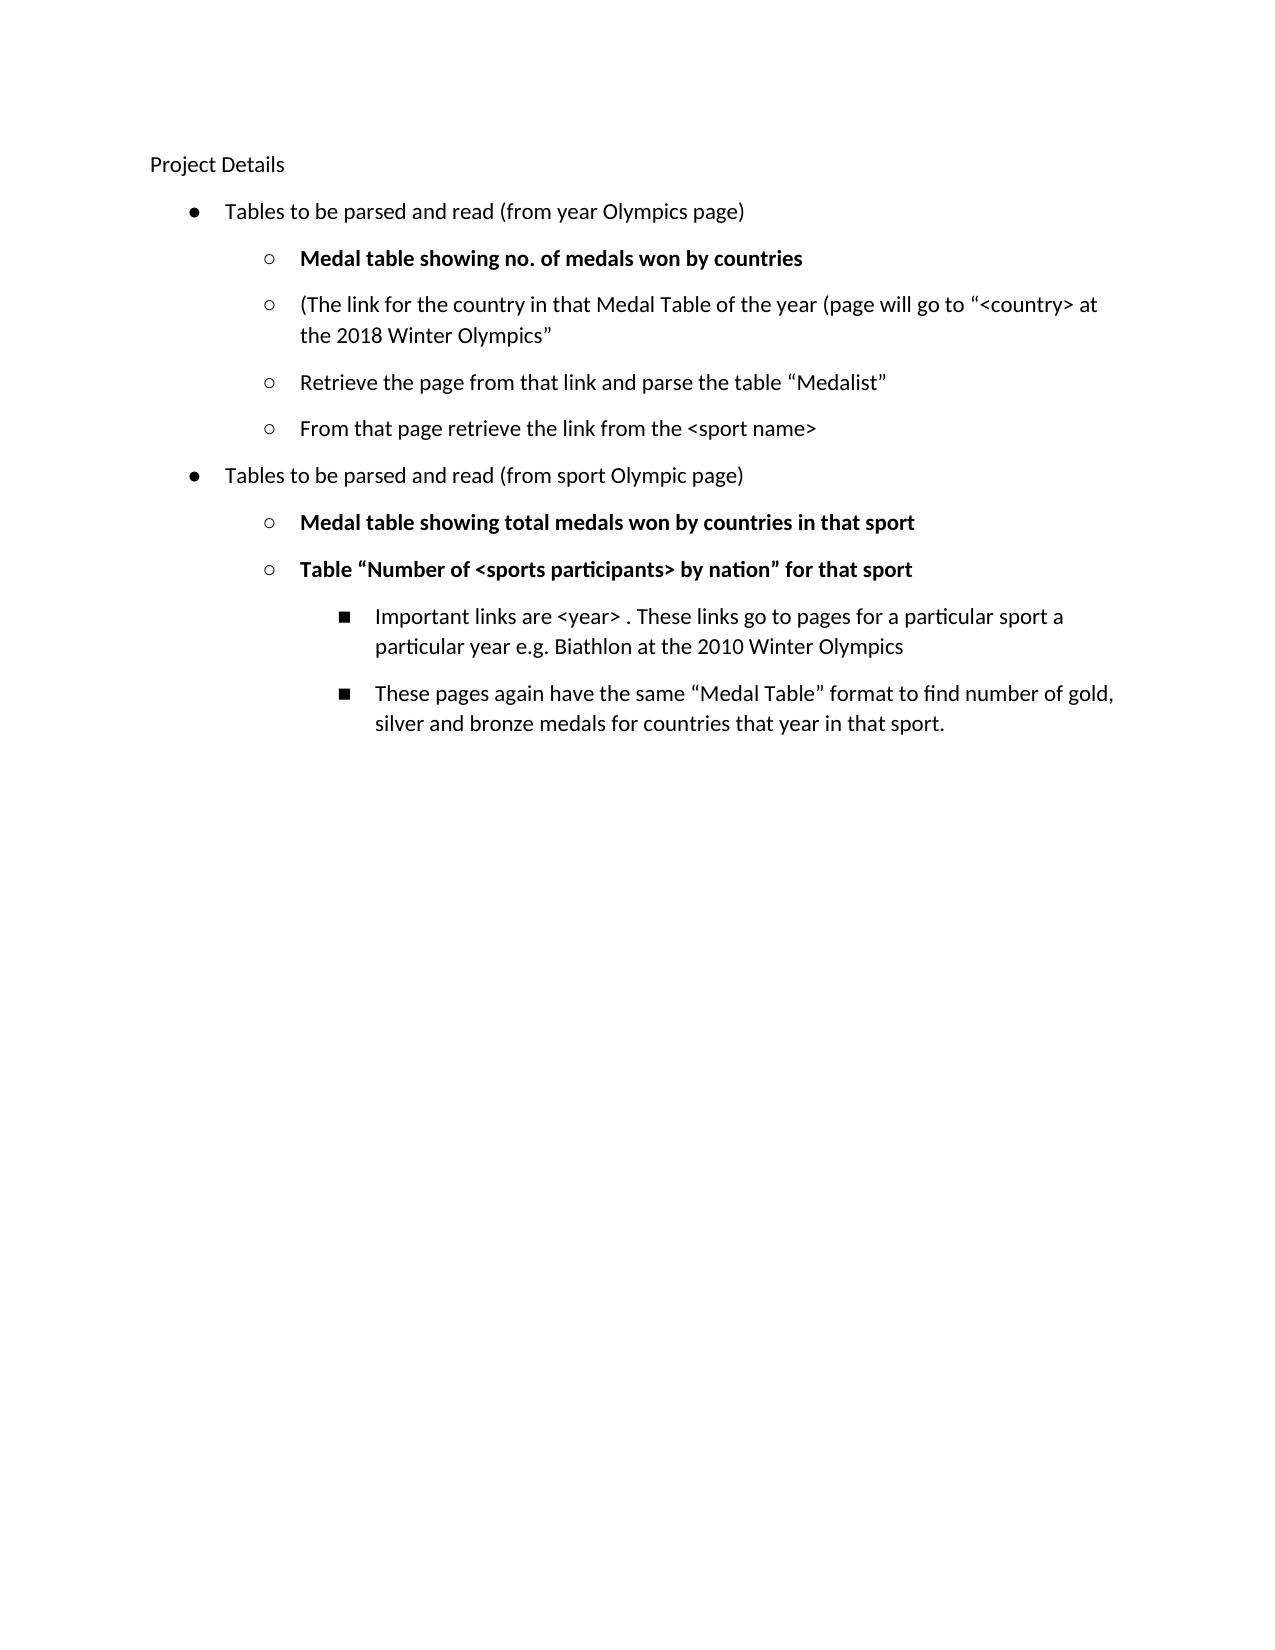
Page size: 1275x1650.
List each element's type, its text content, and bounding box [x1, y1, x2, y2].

list These pages again have the same “Medal Table” format to find number of gold, silver and bronze medals for countries that year in that sport. [337, 679, 1125, 737]
list Tables to be parsed and read (from year Olympics page) [187, 197, 1125, 225]
list Retrieve the page from that link and parse the table “Medalist” [262, 368, 1125, 396]
list Medal table showing total medals won by countries in that sport [262, 508, 1125, 536]
list Table “Number of <sports participants> by nation” for that sport [262, 555, 1125, 583]
text Project Details [150, 150, 1125, 178]
list Important links are <year> . These links go to pages for a particular sport a particular year e.g. Biathlon at the 2010 Winter Olympics [337, 602, 1125, 660]
list From that page retrieve the link from the <sport name> [262, 414, 1125, 443]
list (The link for the country in that Medal Table of the year (page will go to “<country> at the 2018 Winter Olympics” [262, 291, 1125, 349]
list Tables to be parsed and read (from sport Olympic page) [187, 461, 1125, 489]
list Medal table showing no. of medals won by countries [262, 244, 1125, 272]
